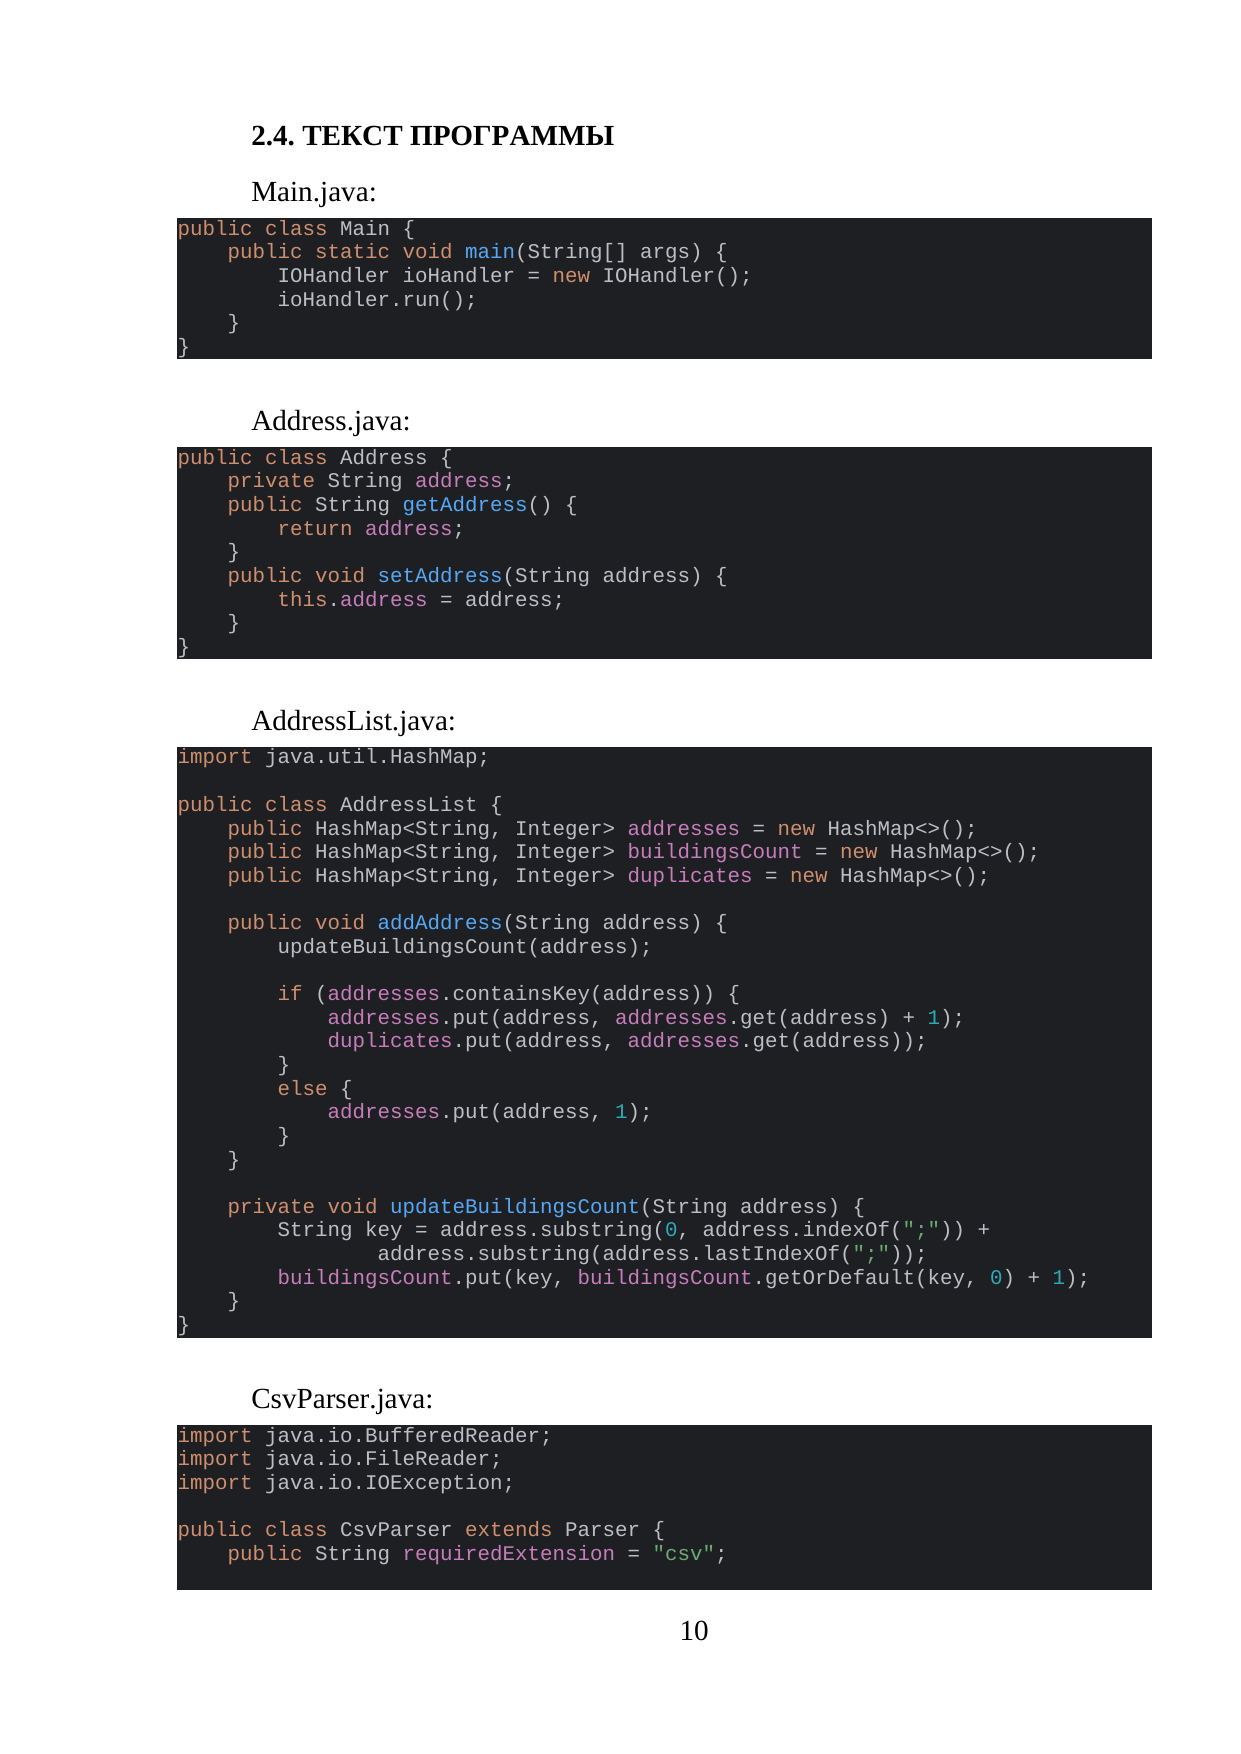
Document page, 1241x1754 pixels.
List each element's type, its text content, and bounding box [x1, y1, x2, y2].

text Address.java: [177, 403, 1152, 437]
text public class Address { private String address; public String getAddress() { return address; } public void setAddress(String address) { this.address = address; } } [177, 447, 1152, 659]
text public class Main { public static void main(String[] args) { IOHandler ioHandler = new IOHandler(); ioHandler.run(); } } [177, 218, 1152, 359]
text AddressList.java: [177, 703, 1152, 737]
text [177, 1425, 1152, 1590]
subtitle 2.4. Текст программы [177, 118, 1152, 152]
text import java.util.HashMap; public class AddressList { public HashMap<String, Integer> addresses = new HashMap<>(); public HashMap<String, Integer> buildingsCount = new HashMap<>(); public HashMap<String, Integer> duplicates = new HashMap<>(); public void addAddress(String address) { updateBuildingsCount(address); if (addresses.containsKey(address)) { addresses.put(address, addresses.get(address) + 1); duplicates.put(address, addresses.get(address)); } else { addresses.put(address, 1); } } private void updateBuildingsCount(String address) { String key = address.substring(0, address.indexOf(";")) + address.substring(address.lastIndexOf(";")); buildingsCount.put(key, buildingsCount.getOrDefault(key, 0) + 1); } } [177, 747, 1152, 1338]
text CsvParser.java: [177, 1381, 1152, 1415]
text Main.java: [177, 174, 1152, 208]
